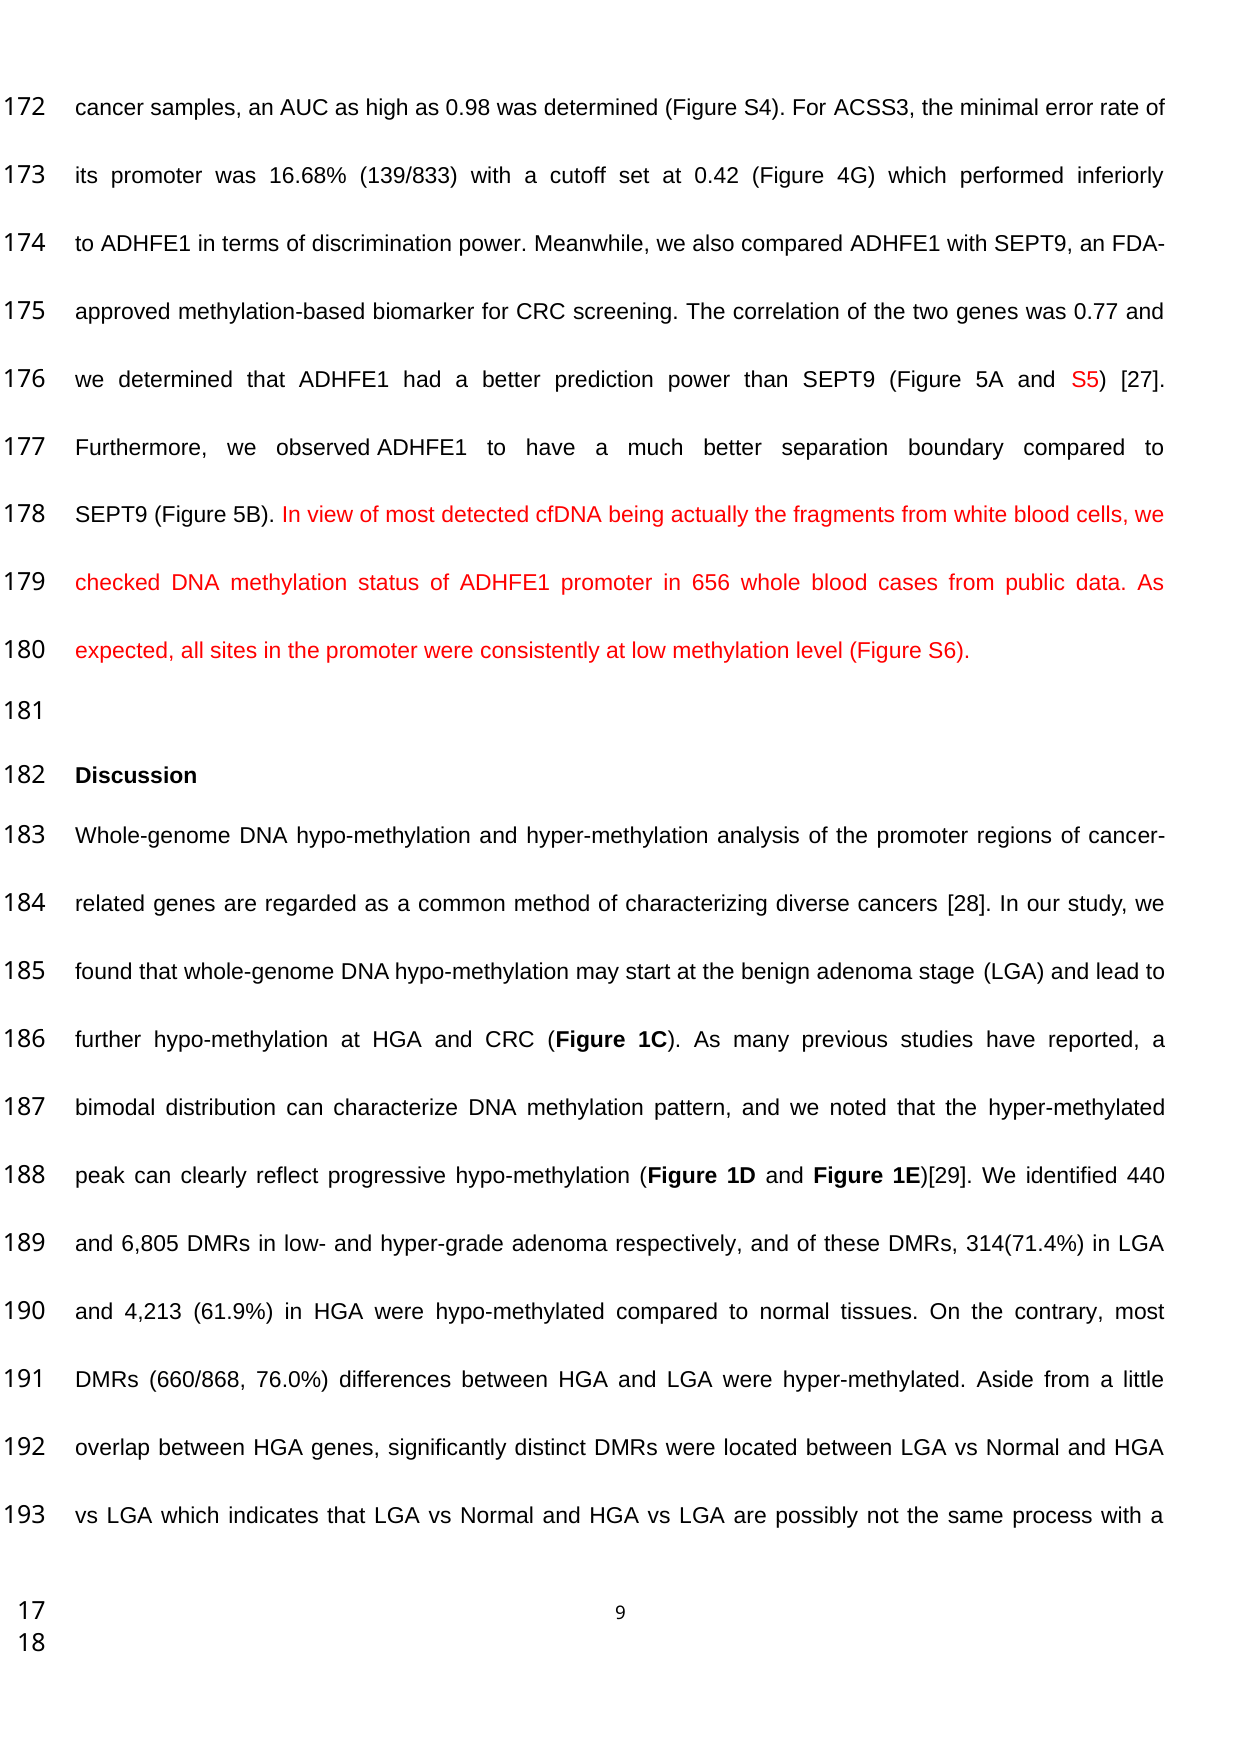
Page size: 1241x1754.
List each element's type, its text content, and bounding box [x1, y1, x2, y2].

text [75, 90, 1165, 667]
subtitle Discussion [75, 758, 1165, 792]
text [75, 819, 1165, 1532]
